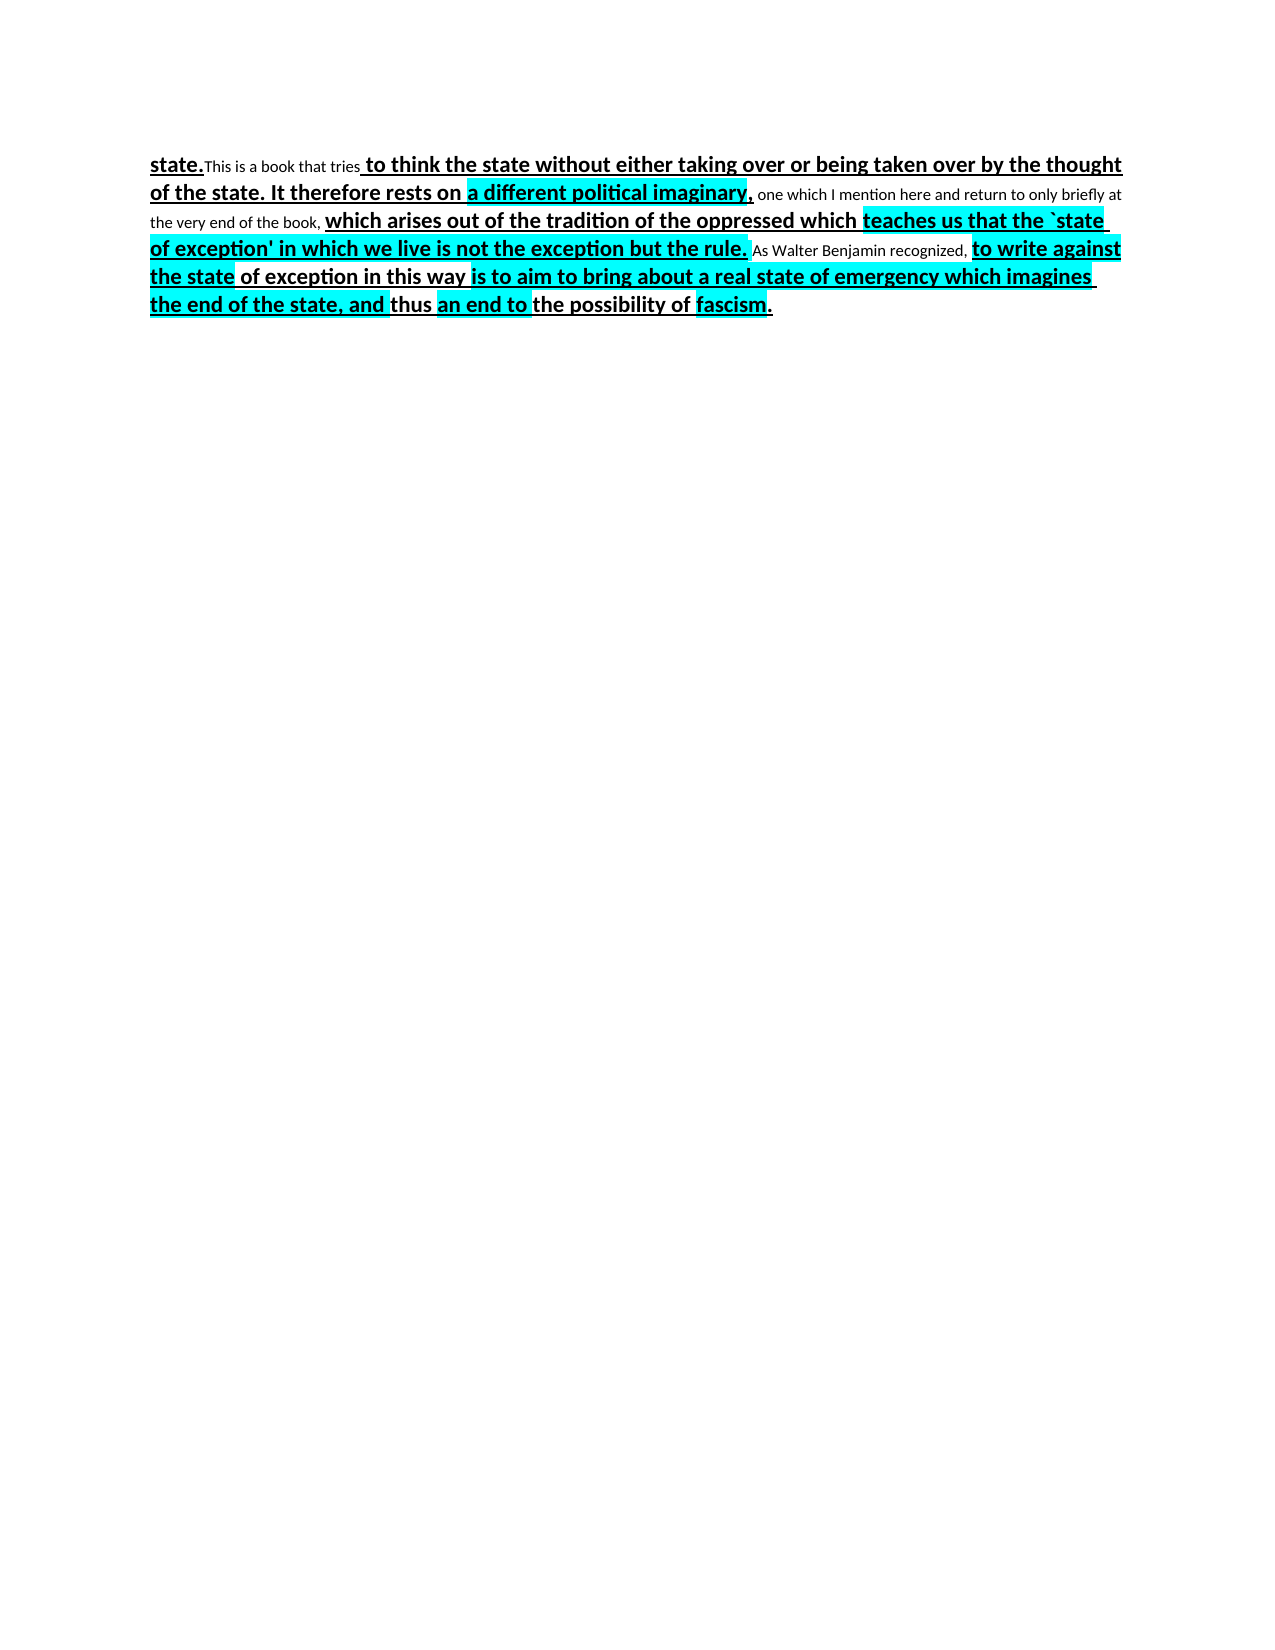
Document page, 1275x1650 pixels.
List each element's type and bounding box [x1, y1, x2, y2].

text [150, 150, 1125, 318]
